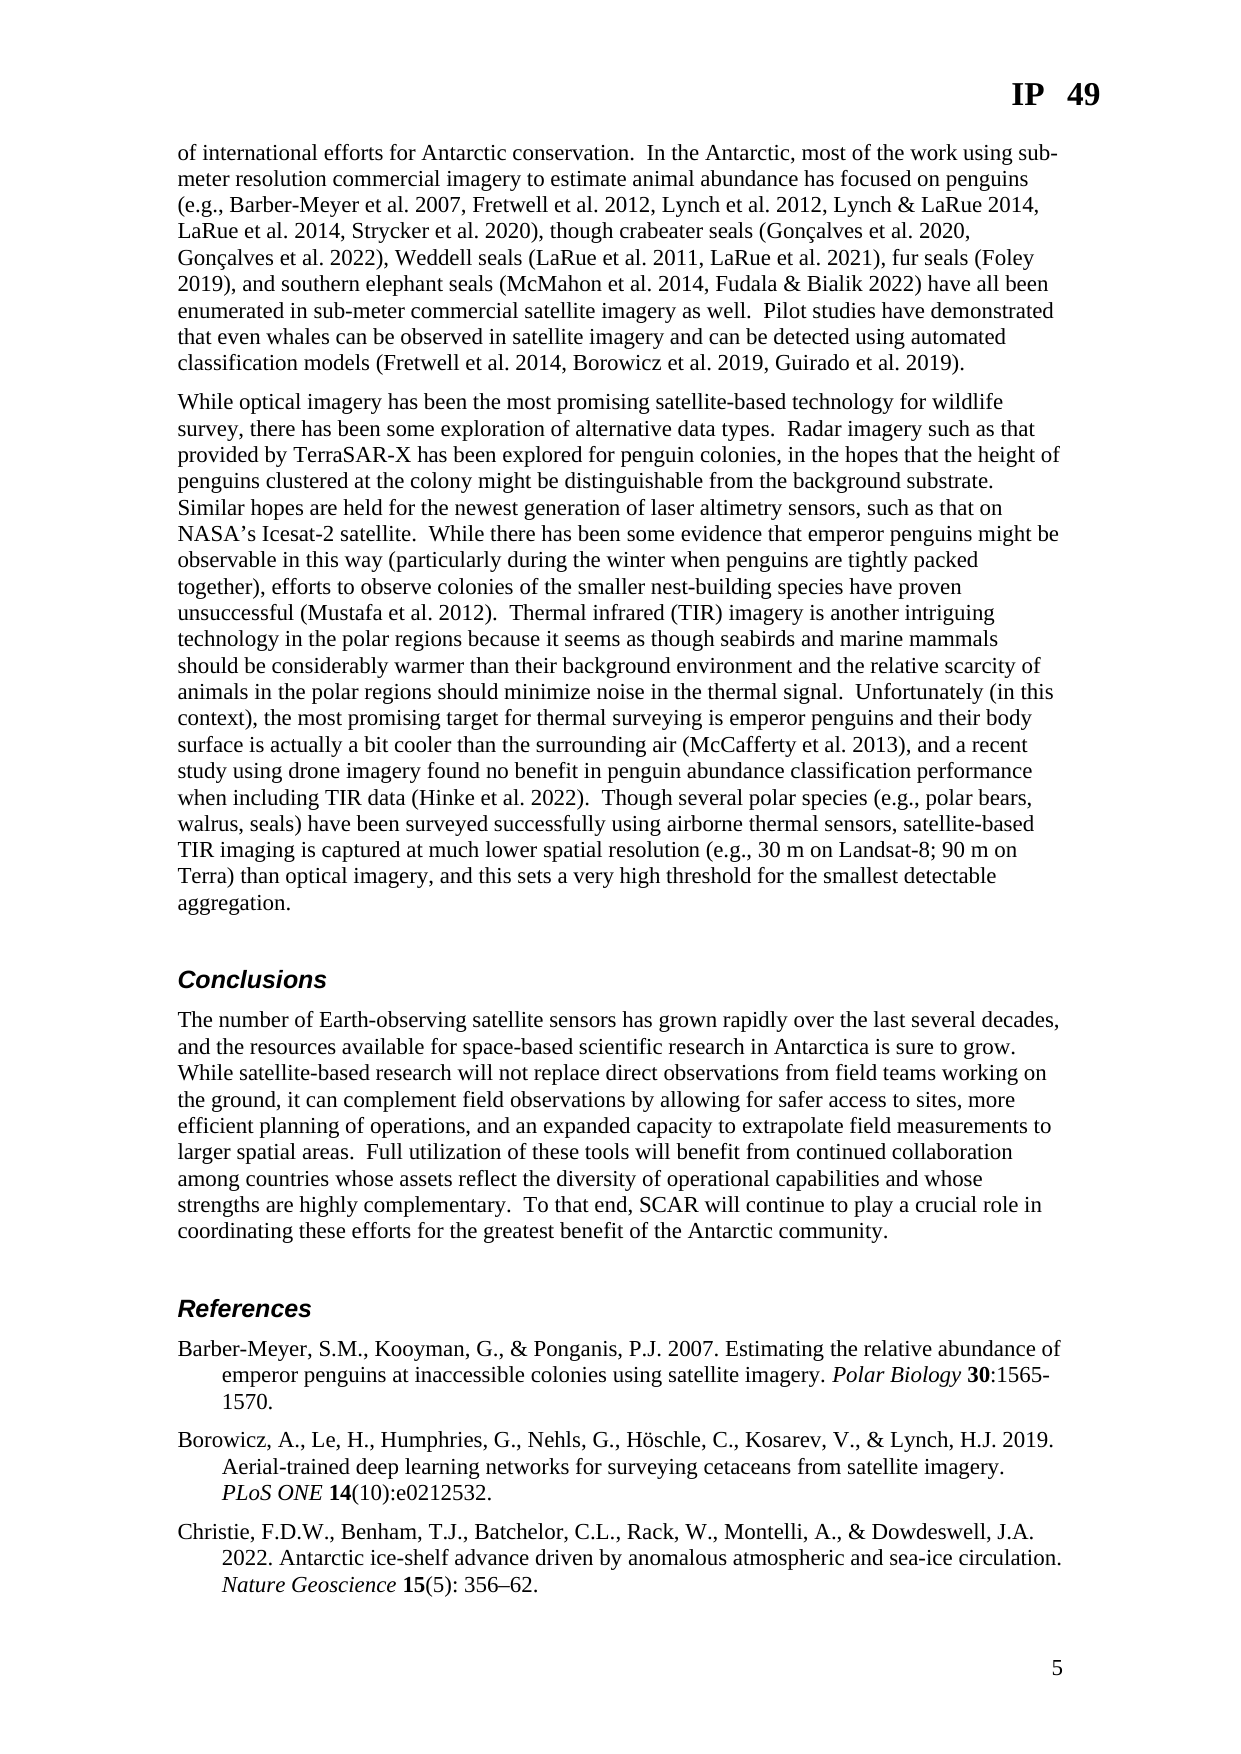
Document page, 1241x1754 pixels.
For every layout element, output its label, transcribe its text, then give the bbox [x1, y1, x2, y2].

text Borowicz, A., Le, H., Humphries, G., Nehls, G., Höschle, C., Kosarev, V., & Lynch, H.J. 2019. Aerial-trained deep learning networks for surveying cetaceans from satellite imagery. PLoS ONE 14(10):e0212532. [177, 1427, 1063, 1506]
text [177, 138, 1063, 376]
text Barber-Meyer, S.M., Kooyman, G., & Ponganis, P.J. 2007. Estimating the relative abundance of emperor penguins at inaccessible colonies using satellite imagery. Polar Biology 30:1565-1570. [177, 1335, 1063, 1414]
text Christie, F.D.W., Benham, T.J., Batchelor, C.L., Rack, W., Montelli, A., & Dowdeswell, J.A. 2022. Antarctic ice-shelf advance driven by anomalous atmospheric and sea-ice circulation. Nature Geoscience 15(5): 356–62. [177, 1518, 1063, 1597]
subtitle References [177, 1294, 1063, 1322]
subtitle Conclusions [177, 965, 1063, 994]
text While optical imagery has been the most promising satellite-based technology for wildlife survey, there has been some exploration of alternative data types. Radar imagery such as that provided by TerraSAR-X has been explored for penguin colonies, in the hopes that the height of penguins clustered at the colony might be distinguishable from the background substrate. Similar hopes are held for the newest generation of laser altimetry sensors, such as that on NASA’s Icesat-2 satellite. While there has been some evidence that emperor penguins might be observable in this way (particularly during the winter when penguins are tightly packed together), efforts to observe colonies of the smaller nest-building species have proven unsuccessful (Mustafa et al. 2012). Thermal infrared (TIR) imagery is another intriguing technology in the polar regions because it seems as though seabirds and marine mammals should be considerably warmer than their background environment and the relative scarcity of animals in the polar regions should minimize noise in the thermal signal. Unfortunately (in this context), the most promising target for thermal surveying is emperor penguins and their body surface is actually a bit cooler than the surrounding air (McCafferty et al. 2013), and a recent study using drone imagery found no benefit in penguin abundance classification performance when including TIR data (Hinke et al. 2022). Though several polar species (e.g., polar bears, walrus, seals) have been surveyed successfully using airborne thermal sensors, satellite-based TIR imaging is captured at much lower spatial resolution (e.g., 30 m on Landsat-8; 90 m on Terra) than optical imagery, and this sets a very high threshold for the smallest detectable aggregation. [177, 388, 1063, 915]
text The number of Earth-observing satellite sensors has grown rapidly over the last several decades, and the resources available for space-based scientific research in Antarctica is sure to grow. While satellite-based research will not replace direct observations from field teams working on the ground, it can complement field observations by allowing for safer access to sites, more efficient planning of operations, and an expanded capacity to extrapolate field measurements to larger spatial areas. Full utilization of these tools will benefit from continued collaboration among countries whose assets reflect the diversity of operational capabilities and whose strengths are highly complementary. To that end, SCAR will continue to play a crucial role in coordinating these efforts for the greatest benefit of the Antarctic community. [177, 1007, 1063, 1244]
